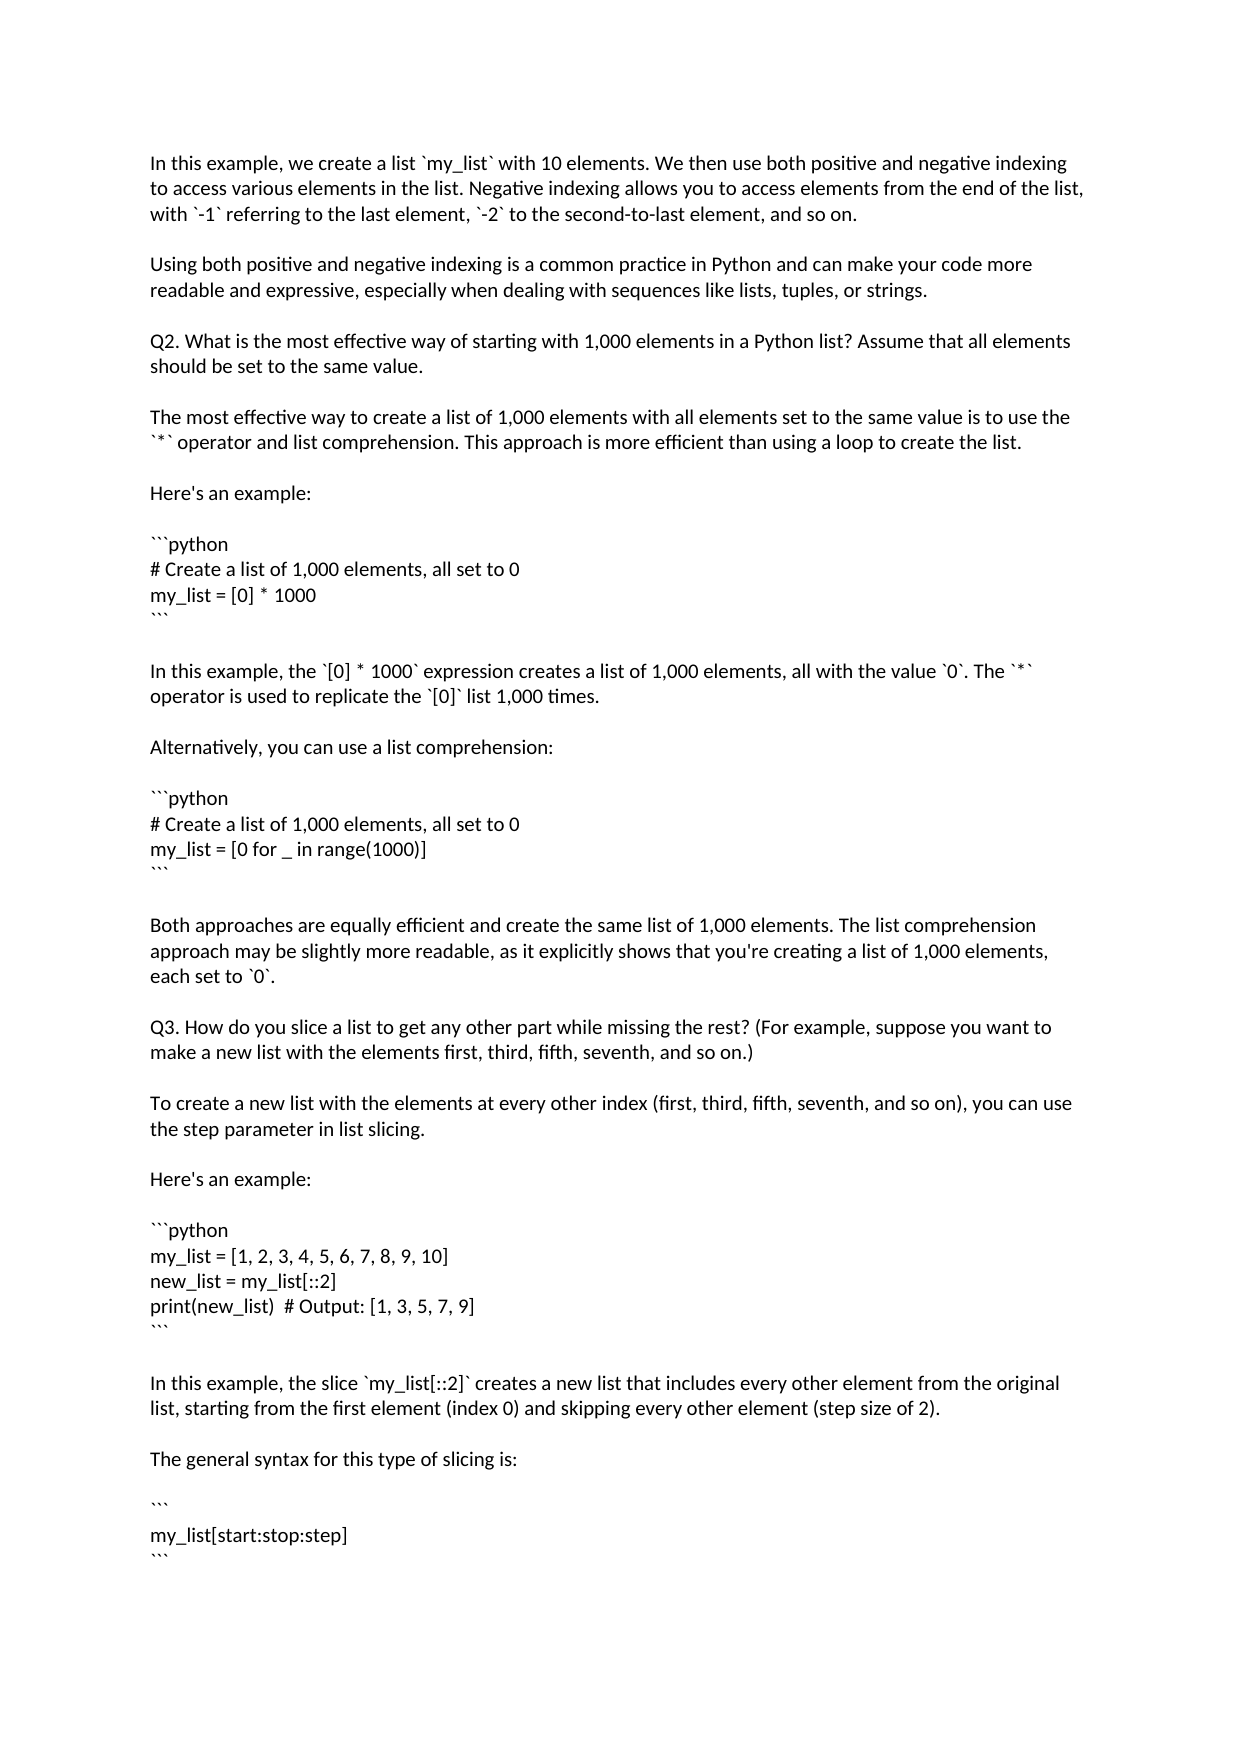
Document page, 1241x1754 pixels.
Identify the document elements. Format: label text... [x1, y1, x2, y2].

text # Create a list of 1,000 elements, all set to 0 [150, 811, 1090, 836]
text ``` [150, 1319, 1090, 1344]
text ```python [150, 785, 1090, 811]
text Here's an example: [150, 1167, 1090, 1192]
text Both approaches are equally efficient and create the same list of 1,000 elements. The list comprehension approach may be slightly more readable, as it explicitly shows that you're creating a list of 1,000 elements, each set to `0`. [150, 912, 1090, 989]
text # Create a list of 1,000 elements, all set to 0 [150, 557, 1090, 582]
text my_list = [0] * 1000 [150, 582, 1090, 607]
text Using both positive and negative indexing is a common practice in Python and can make your code more readable and expressive, especially when dealing with sequences like lists, tuples, or strings. [150, 252, 1090, 302]
text The general syntax for this type of slicing is: [150, 1446, 1090, 1472]
text Q3. How do you slice a list to get any other part while missing the rest? (For example, suppose you want to make a new list with the elements first, third, fifth, seventh, and so on.) [150, 1014, 1090, 1065]
text ```python [150, 531, 1090, 557]
text my_list[start:stop:step] [150, 1522, 1090, 1548]
text To create a new list with the elements at every other index (first, third, fifth, seventh, and so on), you can use the step parameter in list slicing. [150, 1090, 1090, 1141]
text In this example, the `[0] * 1000` expression creates a list of 1,000 elements, all with the value `0`. The `*` operator is used to replicate the `[0]` list 1,000 times. [150, 658, 1090, 709]
text In this example, the slice `my_list[::2]` creates a new list that includes every other element from the original list, starting from the first element (index 0) and skipping every other element (step size of 2). [150, 1370, 1090, 1421]
text Here's an example: [150, 480, 1090, 506]
text The most effective way to create a list of 1,000 elements with all elements set to the same value is to use the `*` operator and list comprehension. This approach is more efficient than using a loop to create the list. [150, 404, 1090, 455]
text In this example, we create a list `my_list` with 10 elements. We then use both positive and negative indexing to access various elements in the list. Negative indexing allows you to access elements from the end of the list, with `-1` referring to the last element, `-2` to the second-to-last element, and so on. [150, 150, 1090, 226]
text ```python [150, 1217, 1090, 1243]
text print(new_list) # Output: [1, 3, 5, 7, 9] [150, 1294, 1090, 1319]
text ``` [150, 1497, 1090, 1522]
text my_list = [1, 2, 3, 4, 5, 6, 7, 8, 9, 10] [150, 1243, 1090, 1268]
text ``` [150, 862, 1090, 887]
text ``` [150, 1548, 1090, 1573]
text my_list = [0 for _ in range(1000)] [150, 836, 1090, 862]
text Alternatively, you can use a list comprehension: [150, 734, 1090, 760]
text ``` [150, 607, 1090, 633]
text Q2. What is the most effective way of starting with 1,000 elements in a Python list? Assume that all elements should be set to the same value. [150, 328, 1090, 379]
text new_list = my_list[::2] [150, 1268, 1090, 1294]
